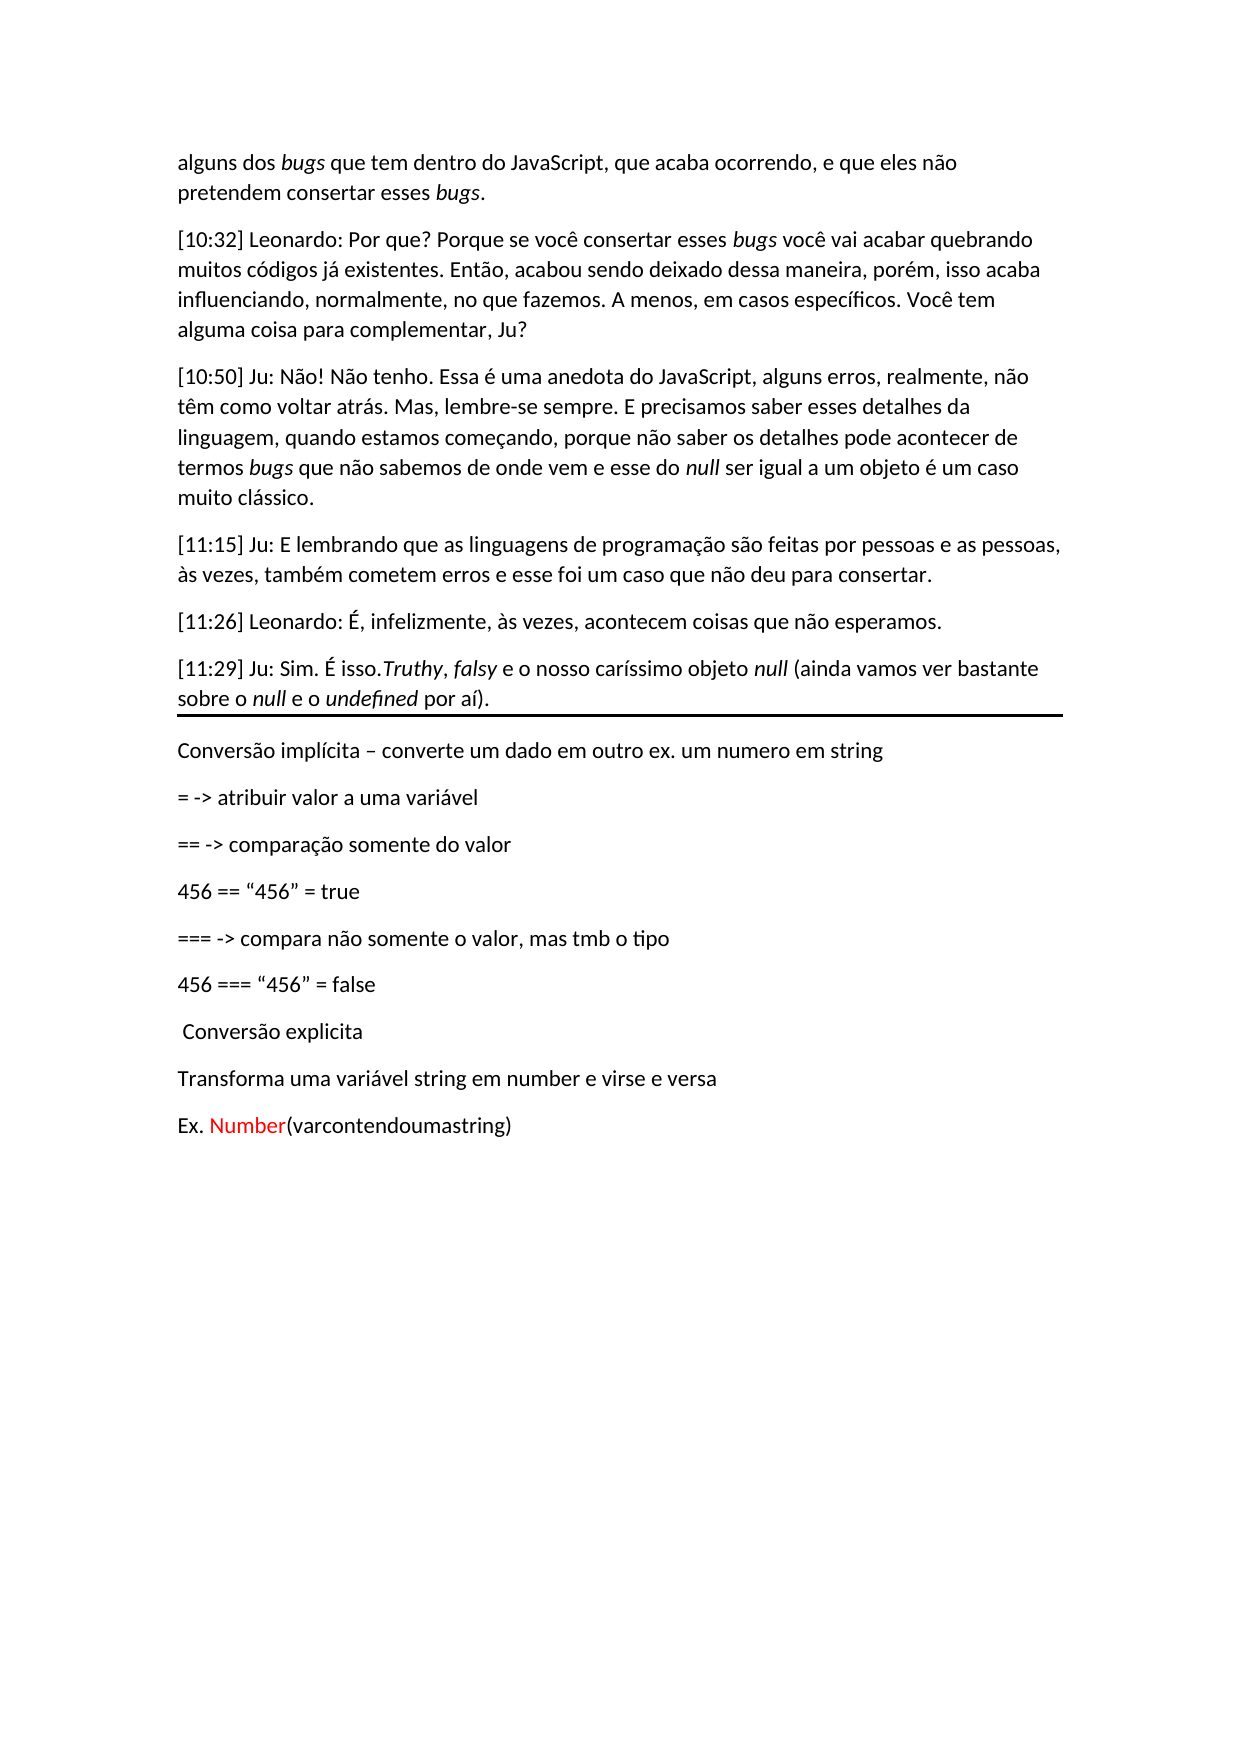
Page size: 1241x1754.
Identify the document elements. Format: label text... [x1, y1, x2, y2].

text [11:29] Ju: Sim. É isso.Truthy, falsy e o nosso caríssimo objeto null (ainda vamos ver bastante sobre o null e o undefined por aí). [177, 654, 1063, 714]
text == -> comparação somente do valor [177, 830, 1063, 858]
text Ex. Number(varcontendoumastring) [177, 1111, 1063, 1139]
text [10:50] Ju: Não! Não tenho. Essa é uma anedota do JavaScript, alguns erros, realmente, não têm como voltar atrás. Mas, lembre-se sempre. E precisamos saber esses detalhes da linguagem, quando estamos começando, porque não saber os detalhes pode acontecer de termos bugs que não sabemos de onde vem e esse do null ser igual a um objeto é um caso muito clássico. [177, 362, 1063, 511]
text [11:15] Ju: E lembrando que as linguagens de programação são feitas por pessoas e as pessoas, às vezes, também cometem erros e esse foi um caso que não deu para consertar. [177, 530, 1063, 588]
text Transforma uma variável string em number e virse e versa [177, 1064, 1063, 1092]
text [10:32] Leonardo: Por que? Porque se você consertar esses bugs você vai acabar quebrando muitos códigos já existentes. Então, acabou sendo deixado dessa maneira, porém, isso acaba influenciando, normalmente, no que fazemos. A menos, em casos específicos. Você tem alguma coisa para complementar, Ju? [177, 225, 1063, 343]
text 456 == “456” = true [177, 877, 1063, 905]
text Conversão explicita [177, 1017, 1063, 1045]
text = -> atribuir valor a uma variável [177, 783, 1063, 811]
text Conversão implícita – converte um dado em outro ex. um numero em string [177, 736, 1063, 764]
text === -> compara não somente o valor, mas tmb o tipo [177, 924, 1063, 952]
text 456 === “456” = false [177, 971, 1063, 998]
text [177, 148, 1063, 206]
text [11:26] Leonardo: É, infelizmente, às vezes, acontecem coisas que não esperamos. [177, 607, 1063, 635]
